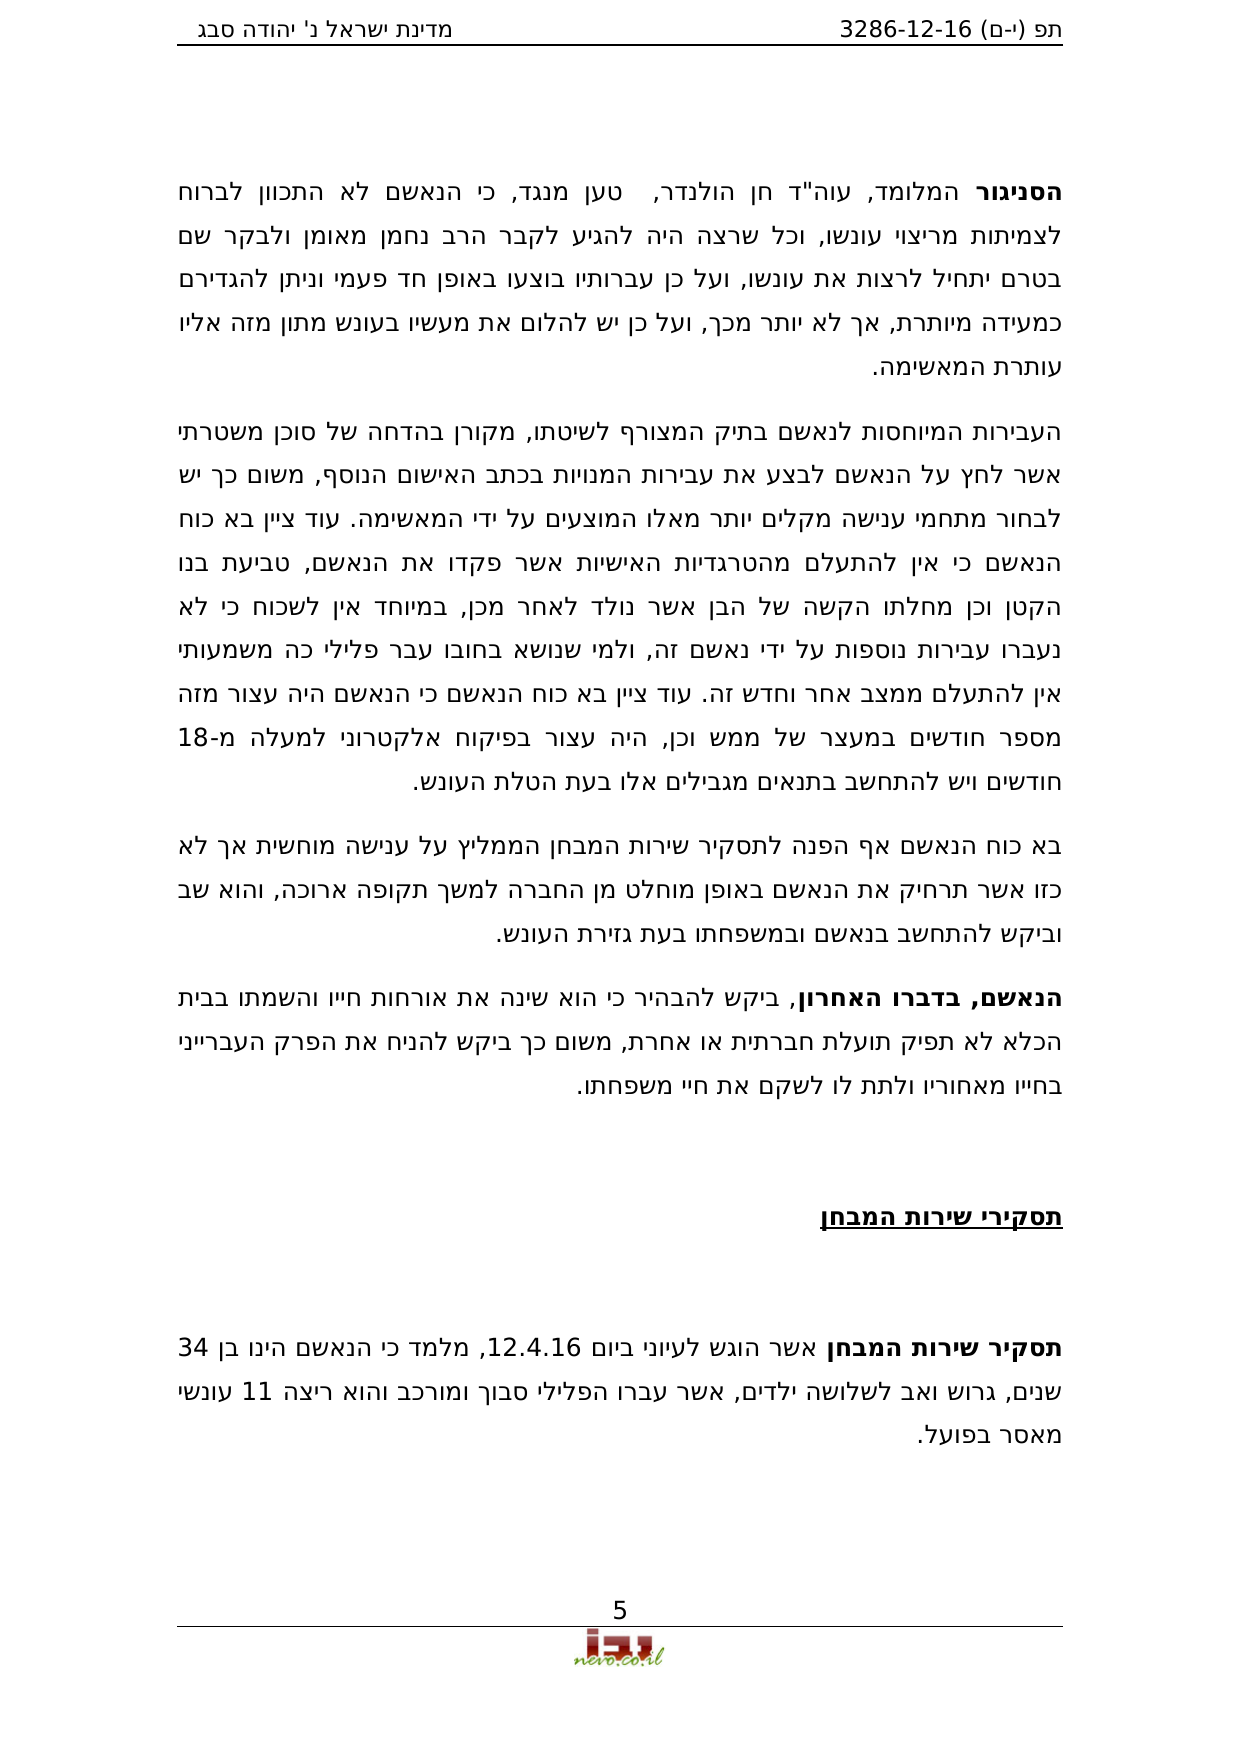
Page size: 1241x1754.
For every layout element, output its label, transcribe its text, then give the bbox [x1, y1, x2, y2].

picture [574, 1628, 666, 1667]
text בא כוח הנאשם אף הפנה לתסקיר שירות המבחן הממליץ על ענישה מוחשית אך לא כזו אשר תרחיק את הנאשם באופן מוחלט מן החברה למשך תקופה ארוכה, והוא שב וביקש להתחשב בנאשם ובמשפחתו בעת גזירת העונש. [177, 831, 1063, 948]
text העבירות המיוחסות לנאשם בתיק המצורף לשיטתו, מקורן בהדחה של סוכן משטרתי אשר לחץ על הנאשם לבצע את עבירות המנויות בכתב האישום הנוסף, משום כך יש לבחור מתחמי ענישה מקלים יותר מאלו המוצעים על ידי המאשימה. עוד ציין בא כוח הנאשם כי אין להתעלם מהטרגדיות האישיות אשר פקדו את הנאשם, טביעת בנו הקטן וכן מחלתו הקשה של הבן אשר נולד לאחר מכן, במיוחד אין לשכוח כי לא נעברו עבירות נוספות על ידי נאשם זה, ולמי שנושא בחובו עבר פלילי כה משמעותי אין להתעלם ממצב אחר וחדש זה. עוד ציין בא כוח הנאשם כי הנאשם היה עצור מזה מספר חודשים במעצר של ממש וכן, היה עצור בפיקוח אלקטרוני למעלה מ-18 חודשים ויש להתחשב בתנאים מגבילים אלו בעת הטלת העונש. [177, 417, 1063, 796]
text תסקיר שירות המבחן אשר הוגש לעיוני ביום 12.4.16, מלמד כי הנאשם הינו בן 34 שנים, גרוש ואב לשלושה ילדים, אשר עברו הפלילי סבוך ומורכב והוא ריצה 11 עונשי מאסר בפועל. [177, 1333, 1063, 1450]
text תסקירי שירות המבחן [177, 1202, 1063, 1231]
text הנאשם, בדברו האחרון, ביקש להבהיר כי הוא שינה את אורחות חייו והשמתו בבית הכלא לא תפיק תועלת חברתית או אחרת, משום כך ביקש להניח את הפרק העברייני בחייו מאחוריו ולתת לו לשקם את חיי משפחתו. [177, 983, 1063, 1100]
text הסניגור המלומד, עוה"ד חן הולנדר, טען מנגד, כי הנאשם לא התכוון לברוח לצמיתות מריצוי עונשו, וכל שרצה היה להגיע לקבר הרב נחמן מאומן ולבקר שם בטרם יתחיל לרצות את עונשו, ועל כן עברותיו בוצעו באופן חד פעמי וניתן להגדירם כמעידה מיותרת, אך לא יותר מכך, ועל כן יש להלום את מעשיו בעונש מתון מזה אליו עותרת המאשימה. [177, 177, 1063, 381]
